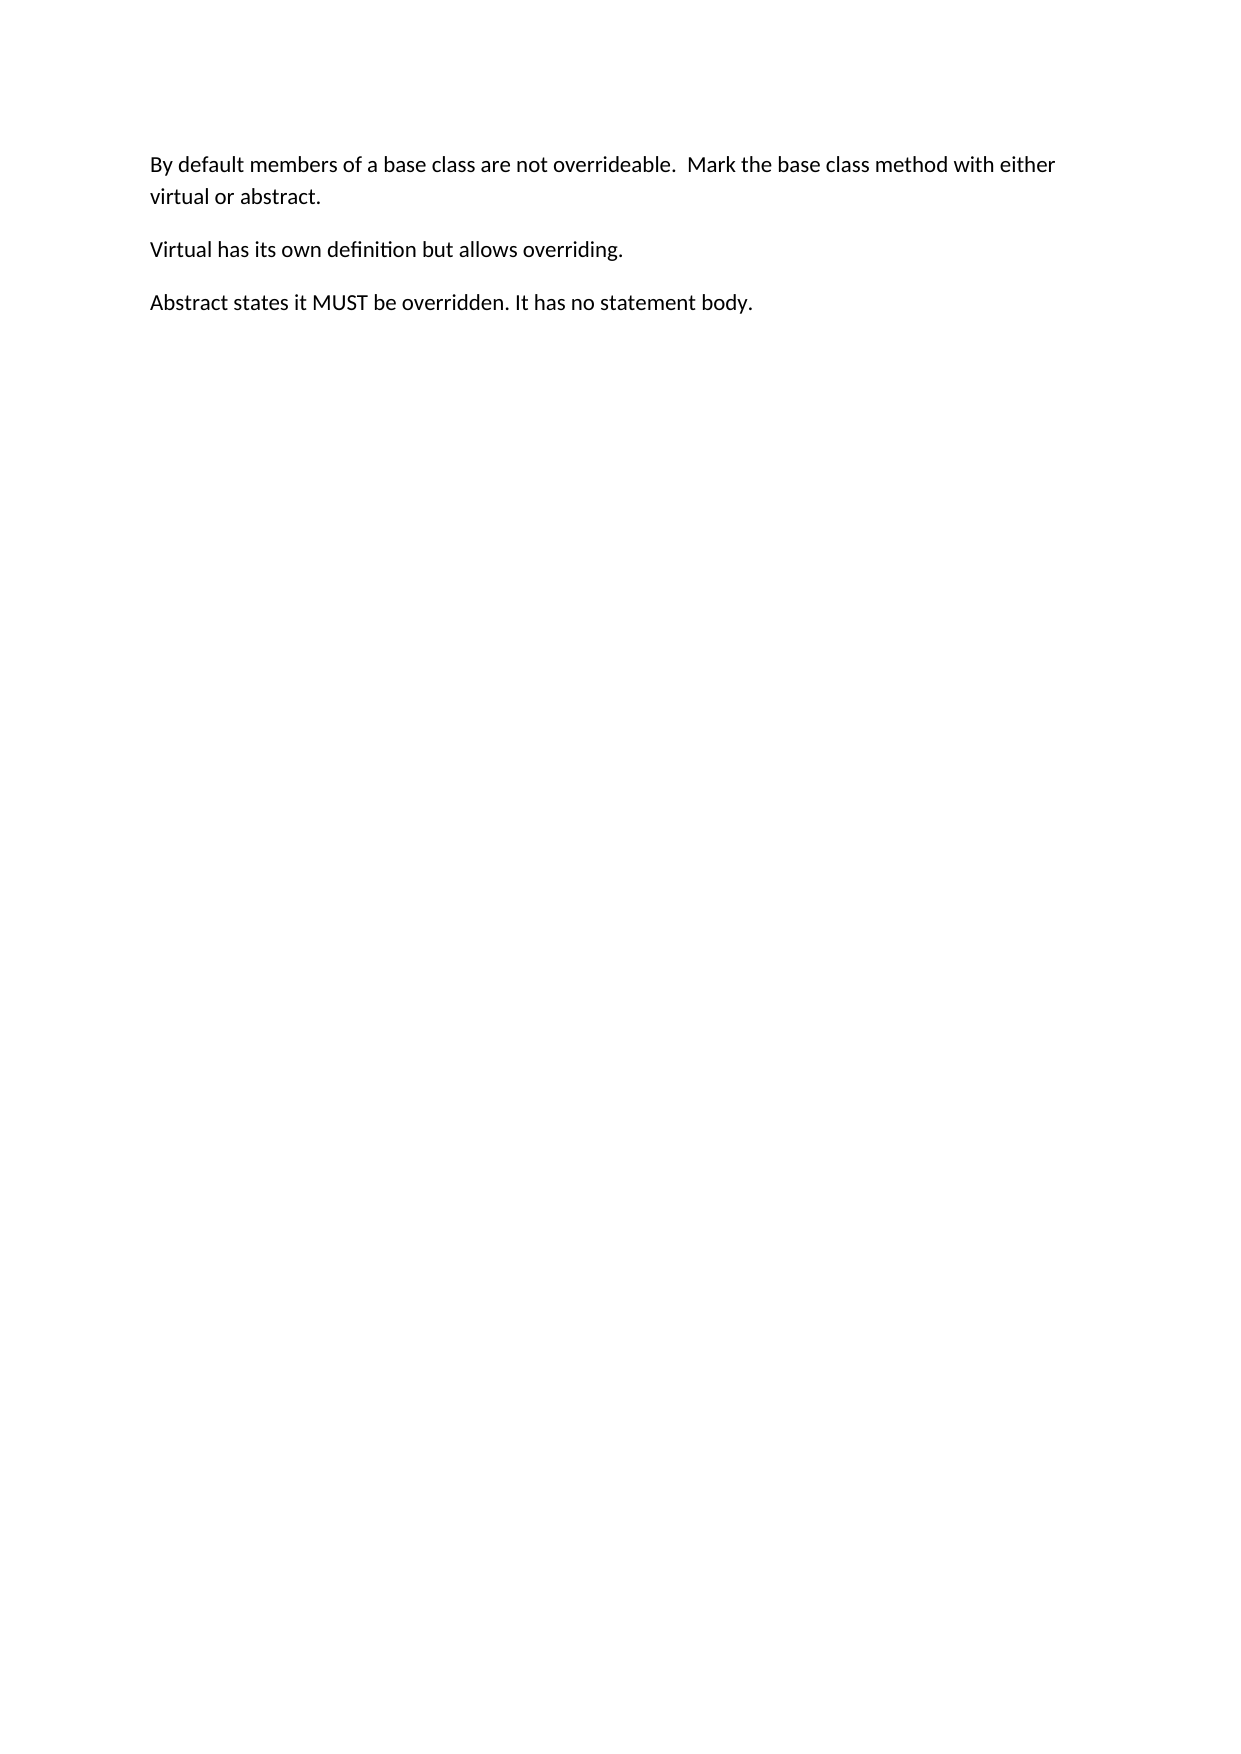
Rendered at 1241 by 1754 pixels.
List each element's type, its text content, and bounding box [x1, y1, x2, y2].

text By default members of a base class are not overrideable. Mark the base class method with either virtual or abstract. [150, 150, 1090, 210]
text Virtual has its own definition but allows overriding. [150, 235, 1090, 263]
text Abstract states it MUST be overridden. It has no statement body. [150, 288, 1090, 316]
